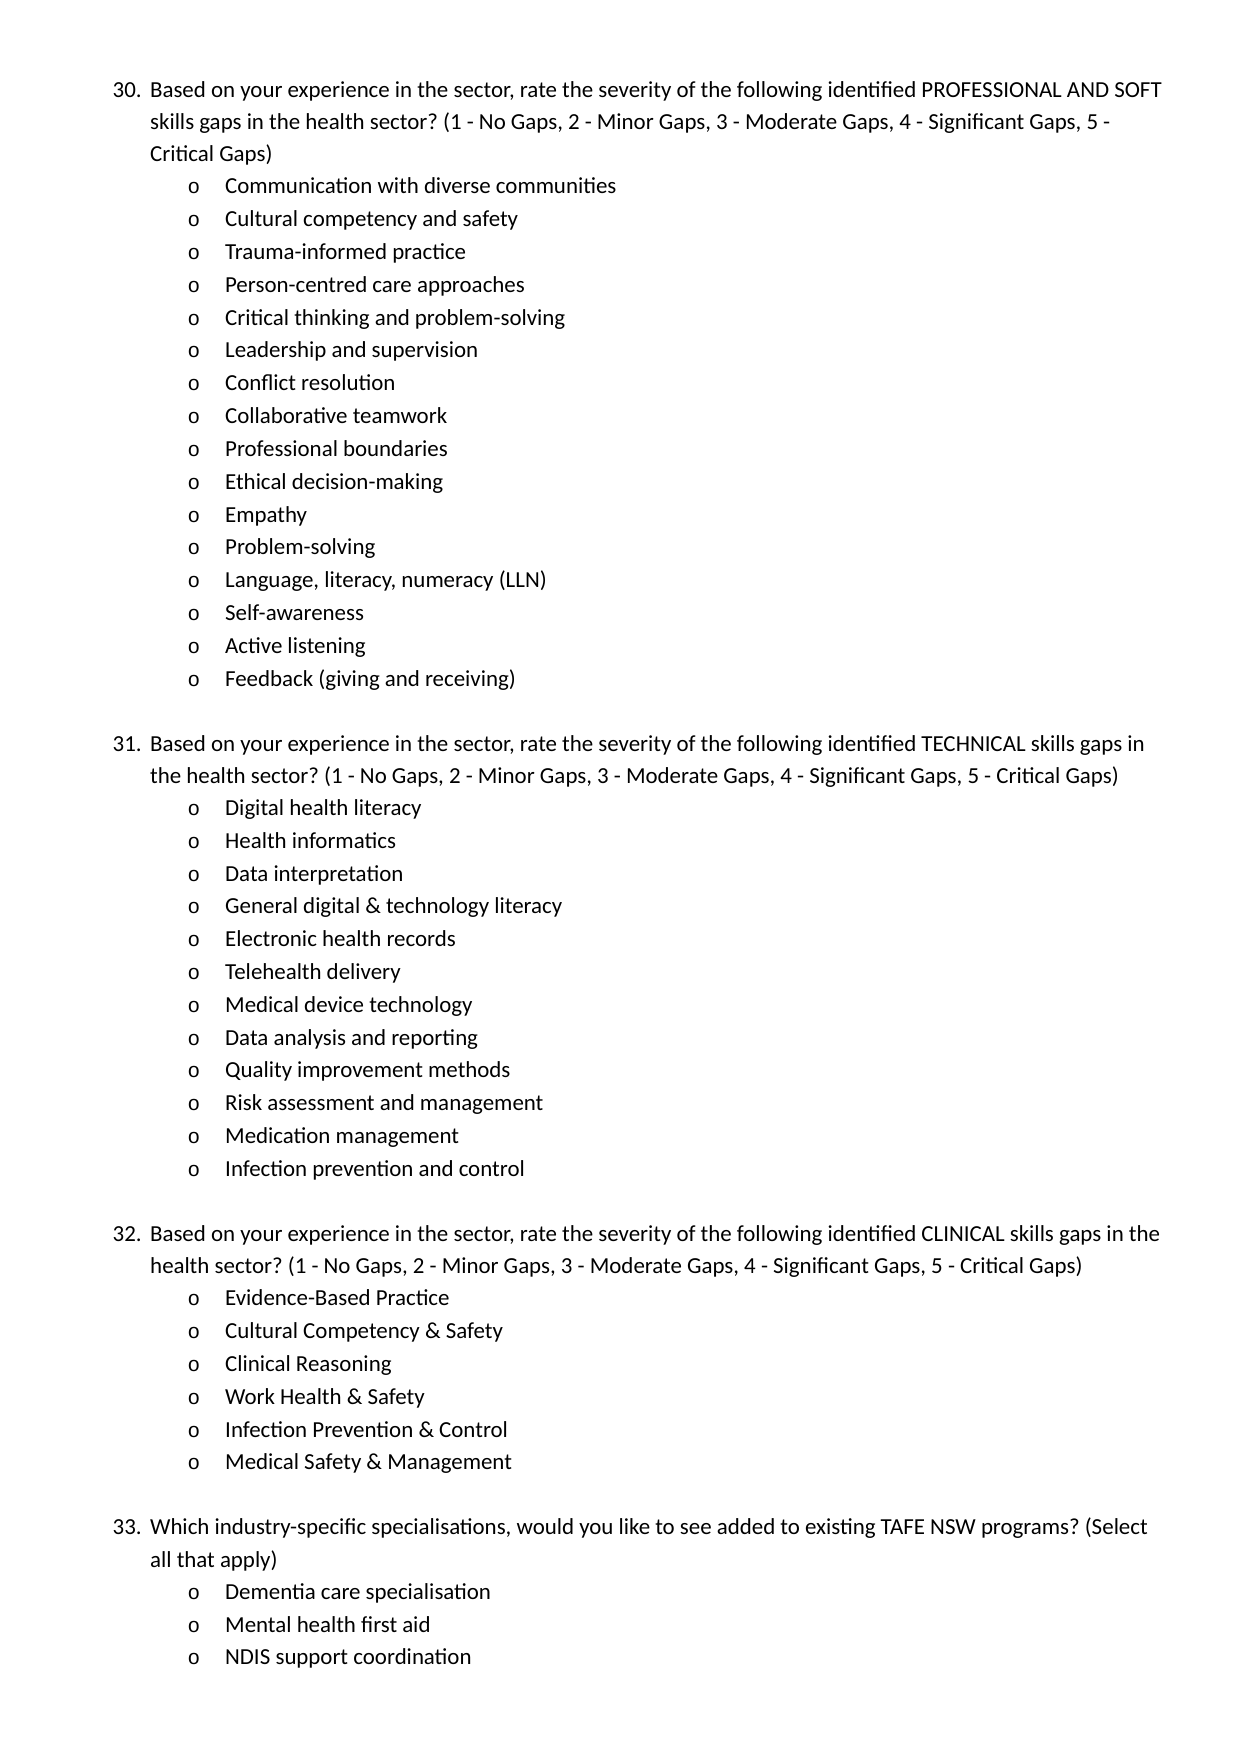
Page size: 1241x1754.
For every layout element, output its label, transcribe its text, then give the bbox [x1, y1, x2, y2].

list Collaborative teamwork [187, 401, 1165, 430]
list Dementia care specialisation [187, 1577, 1165, 1605]
list Telehealth delivery [187, 957, 1165, 986]
list Based on your experience in the sector, rate the severity of the following identified CLINICAL skills gaps in the health sector? (1 - No Gaps, 2 - Minor Gaps, 3 - Moderate Gaps, 4 - Significant Gaps, 5 - Critical Gaps) [112, 1219, 1165, 1279]
list General digital & technology literacy [187, 892, 1165, 920]
list Data analysis and reporting [187, 1023, 1165, 1051]
list Self-awareness [187, 598, 1165, 627]
list Mental health first aid [187, 1610, 1165, 1638]
list Critical thinking and problem-solving [187, 303, 1165, 331]
list Medical device technology [187, 990, 1165, 1018]
list Cultural Competency & Safety [187, 1316, 1165, 1345]
list Based on your experience in the sector, rate the severity of the following identified TECHNICAL skills gaps in the health sector? (1 - No Gaps, 2 - Minor Gaps, 3 - Moderate Gaps, 4 - Significant Gaps, 5 - Critical Gaps) [112, 729, 1165, 789]
list Empathy [187, 500, 1165, 528]
list Professional boundaries [187, 434, 1165, 463]
list NDIS support coordination [187, 1642, 1165, 1671]
list Conflict resolution [187, 368, 1165, 397]
list Infection Prevention & Control [187, 1415, 1165, 1443]
list Work Health & Safety [187, 1382, 1165, 1410]
list Person-centred care approaches [187, 270, 1165, 298]
list Risk assessment and management [187, 1088, 1165, 1117]
list Trauma-informed practice [187, 237, 1165, 266]
list Leadership and supervision [187, 336, 1165, 364]
list Infection prevention and control [187, 1154, 1165, 1183]
list Communication with diverse communities [187, 172, 1165, 200]
list Electronic health records [187, 924, 1165, 953]
list Medical Safety & Management [187, 1447, 1165, 1476]
list Cultural competency and safety [187, 204, 1165, 233]
list Evidence-Based Practice [187, 1283, 1165, 1312]
list Feedback (giving and receiving) [187, 664, 1165, 692]
list Which industry-specific specialisations, would you like to see added to existing TAFE NSW programs? (Select all that apply) [112, 1512, 1165, 1573]
list Quality improvement methods [187, 1056, 1165, 1084]
list Digital health literacy [187, 793, 1165, 822]
list Language, literacy, numeracy (LLN) [187, 565, 1165, 594]
list Medication management [187, 1121, 1165, 1150]
list Ethical decision-making [187, 467, 1165, 495]
list Problem-solving [187, 532, 1165, 561]
list Data interpretation [187, 859, 1165, 887]
list Based on your experience in the sector, rate the severity of the following identified PROFESSIONAL AND SOFT skills gaps in the health sector? (1 - No Gaps, 2 - Minor Gaps, 3 - Moderate Gaps, 4 - Significant Gaps, 5 - Critical Gaps) [112, 75, 1165, 167]
list Active listening [187, 631, 1165, 659]
list Health informatics [187, 826, 1165, 854]
list Clinical Reasoning [187, 1349, 1165, 1378]
